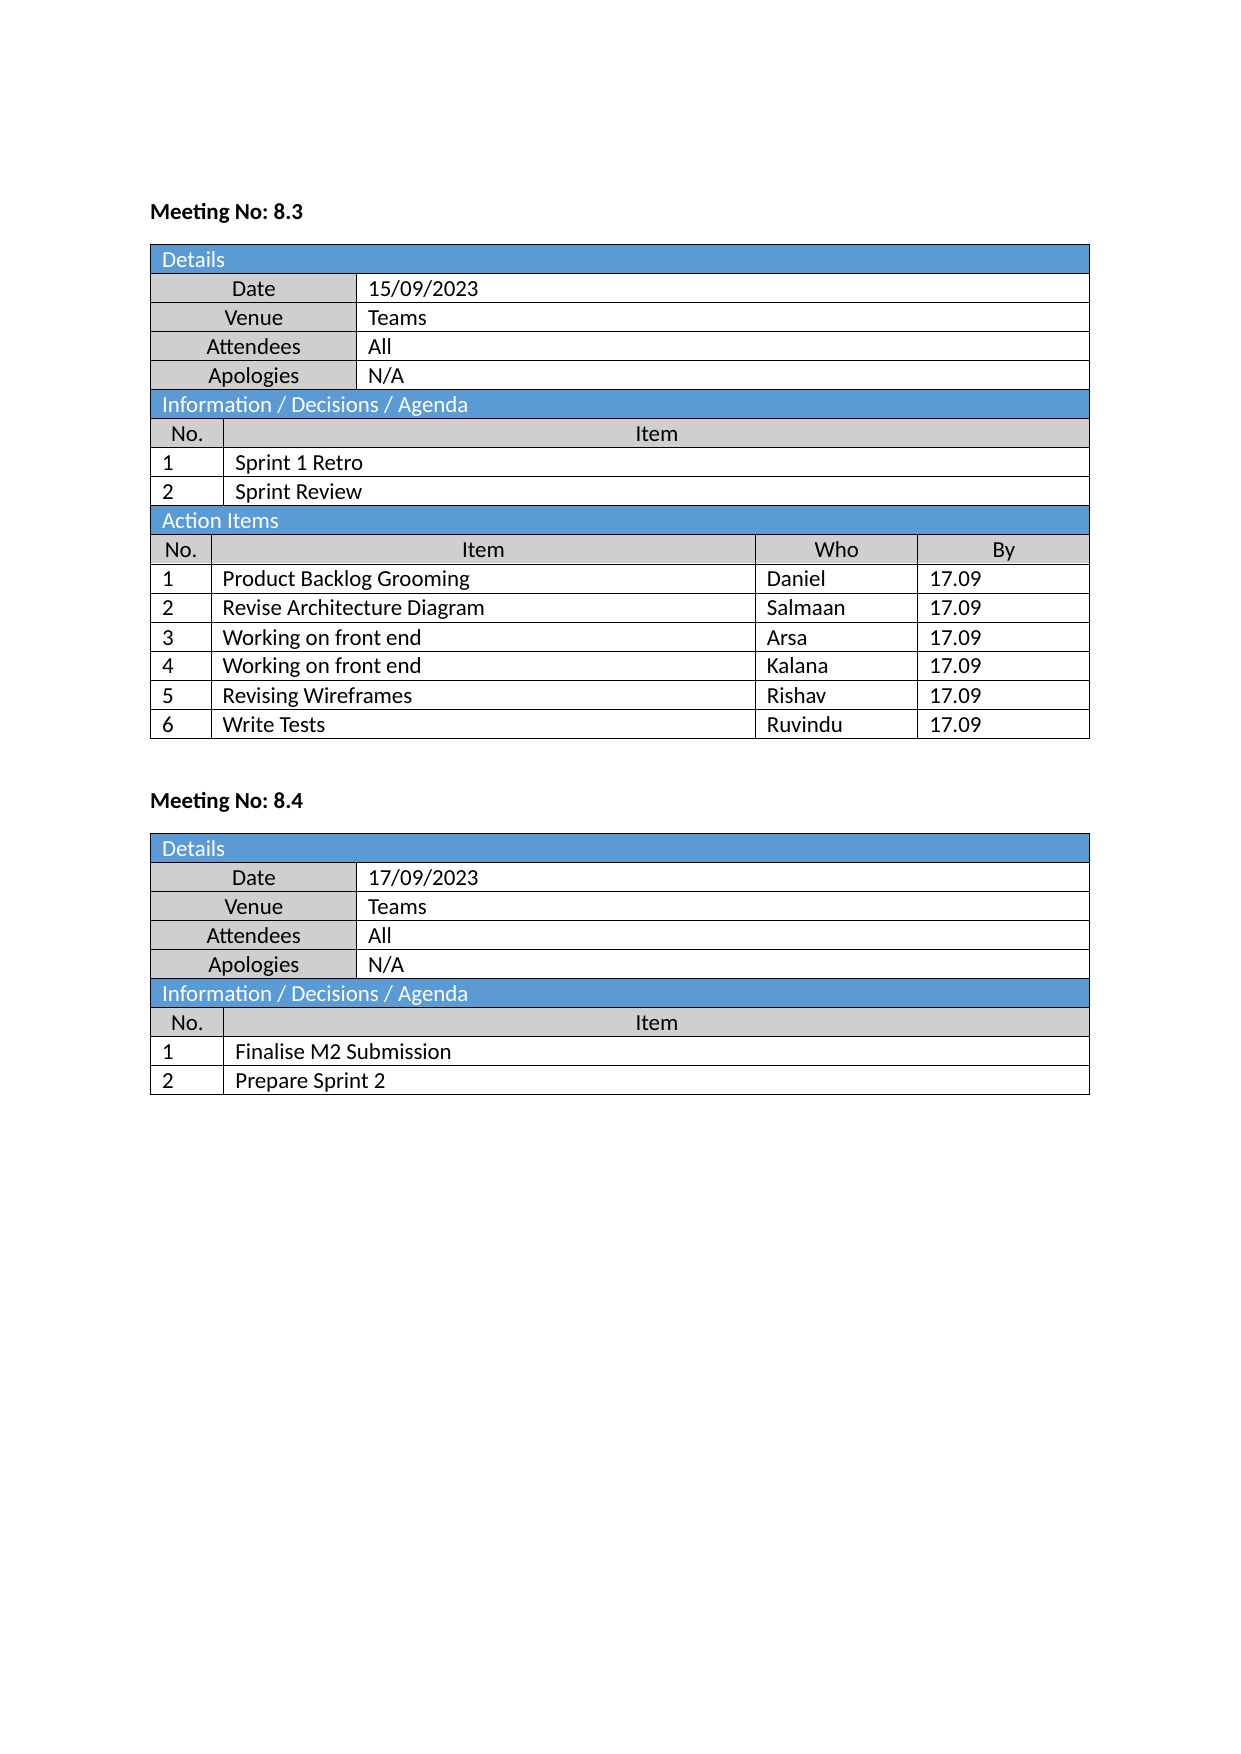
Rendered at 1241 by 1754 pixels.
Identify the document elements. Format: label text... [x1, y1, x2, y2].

table_cell Teams [357, 892, 1089, 920]
table_cell By [918, 535, 1089, 563]
table_cell Rishav [756, 681, 917, 709]
text Meeting No: 8.4 [150, 786, 1090, 814]
table_cell Kalana [756, 652, 917, 680]
table_cell Information / Decisions / Agenda [151, 979, 1089, 1007]
table_cell Revising Wireframes [212, 681, 755, 709]
table_cell Information / Decisions / Agenda [151, 390, 1089, 418]
table_cell 4 [151, 652, 211, 680]
table_cell Arsa [756, 623, 917, 651]
table_cell N/A [357, 950, 1089, 978]
table_cell 17.09 [918, 623, 1089, 651]
table_cell Teams [357, 303, 1089, 331]
table_cell Product Backlog Grooming [212, 565, 755, 592]
table_cell Apologies [151, 950, 356, 978]
table_cell 2 [151, 594, 211, 622]
table_cell Venue [151, 892, 356, 920]
table_cell 17/09/2023 [357, 863, 1089, 891]
table_cell Daniel [756, 565, 917, 592]
table_cell N/A [357, 361, 1089, 389]
table_header Details [151, 834, 1089, 862]
table_cell Finalise M2 Submission [224, 1037, 1089, 1065]
table_header Details [151, 245, 1089, 273]
table_cell 1 [151, 448, 223, 476]
table_cell No. [151, 535, 211, 563]
table_cell 6 [151, 710, 211, 738]
table_cell Venue [151, 303, 356, 331]
table_cell Salmaan [756, 594, 917, 622]
table_cell Revise Architecture Diagram [212, 594, 755, 622]
table_cell No. [151, 1008, 223, 1036]
table_cell 17.09 [918, 565, 1089, 592]
table_cell 17.09 [918, 594, 1089, 622]
table_cell 15/09/2023 [357, 274, 1089, 302]
table_cell Apologies [151, 361, 356, 389]
table_cell 1 [151, 1037, 223, 1065]
table_cell Working on front end [212, 652, 755, 680]
table_cell Date [151, 863, 356, 891]
table_cell Item [212, 535, 755, 563]
text Meeting No: 8.3 [150, 197, 1090, 225]
table_cell Item [224, 1008, 1089, 1036]
table_cell Date [151, 274, 356, 302]
table_cell 2 [151, 1066, 223, 1094]
table_cell Attendees [151, 921, 356, 949]
table_cell Item [224, 419, 1089, 447]
table_cell Working on front end [212, 623, 755, 651]
table_cell 1 [151, 565, 211, 592]
table_cell Prepare Sprint 2 [224, 1066, 1089, 1094]
table_cell Sprint 1 Retro [224, 448, 1089, 476]
table_cell 2 [151, 477, 223, 505]
table_cell Who [756, 535, 917, 563]
table_cell 17.09 [918, 710, 1089, 738]
table_cell Attendees [151, 332, 356, 360]
table_cell Sprint Review [224, 477, 1089, 505]
table_cell Write Tests [212, 710, 755, 738]
table_cell 17.09 [918, 652, 1089, 680]
table_cell 17.09 [918, 681, 1089, 709]
table_cell No. [151, 419, 223, 447]
table_cell 3 [151, 623, 211, 651]
table_cell All [357, 921, 1089, 949]
table_cell All [357, 332, 1089, 360]
table_cell Action Items [151, 506, 1089, 534]
table_cell Ruvindu [756, 710, 917, 738]
table_cell 5 [151, 681, 211, 709]
